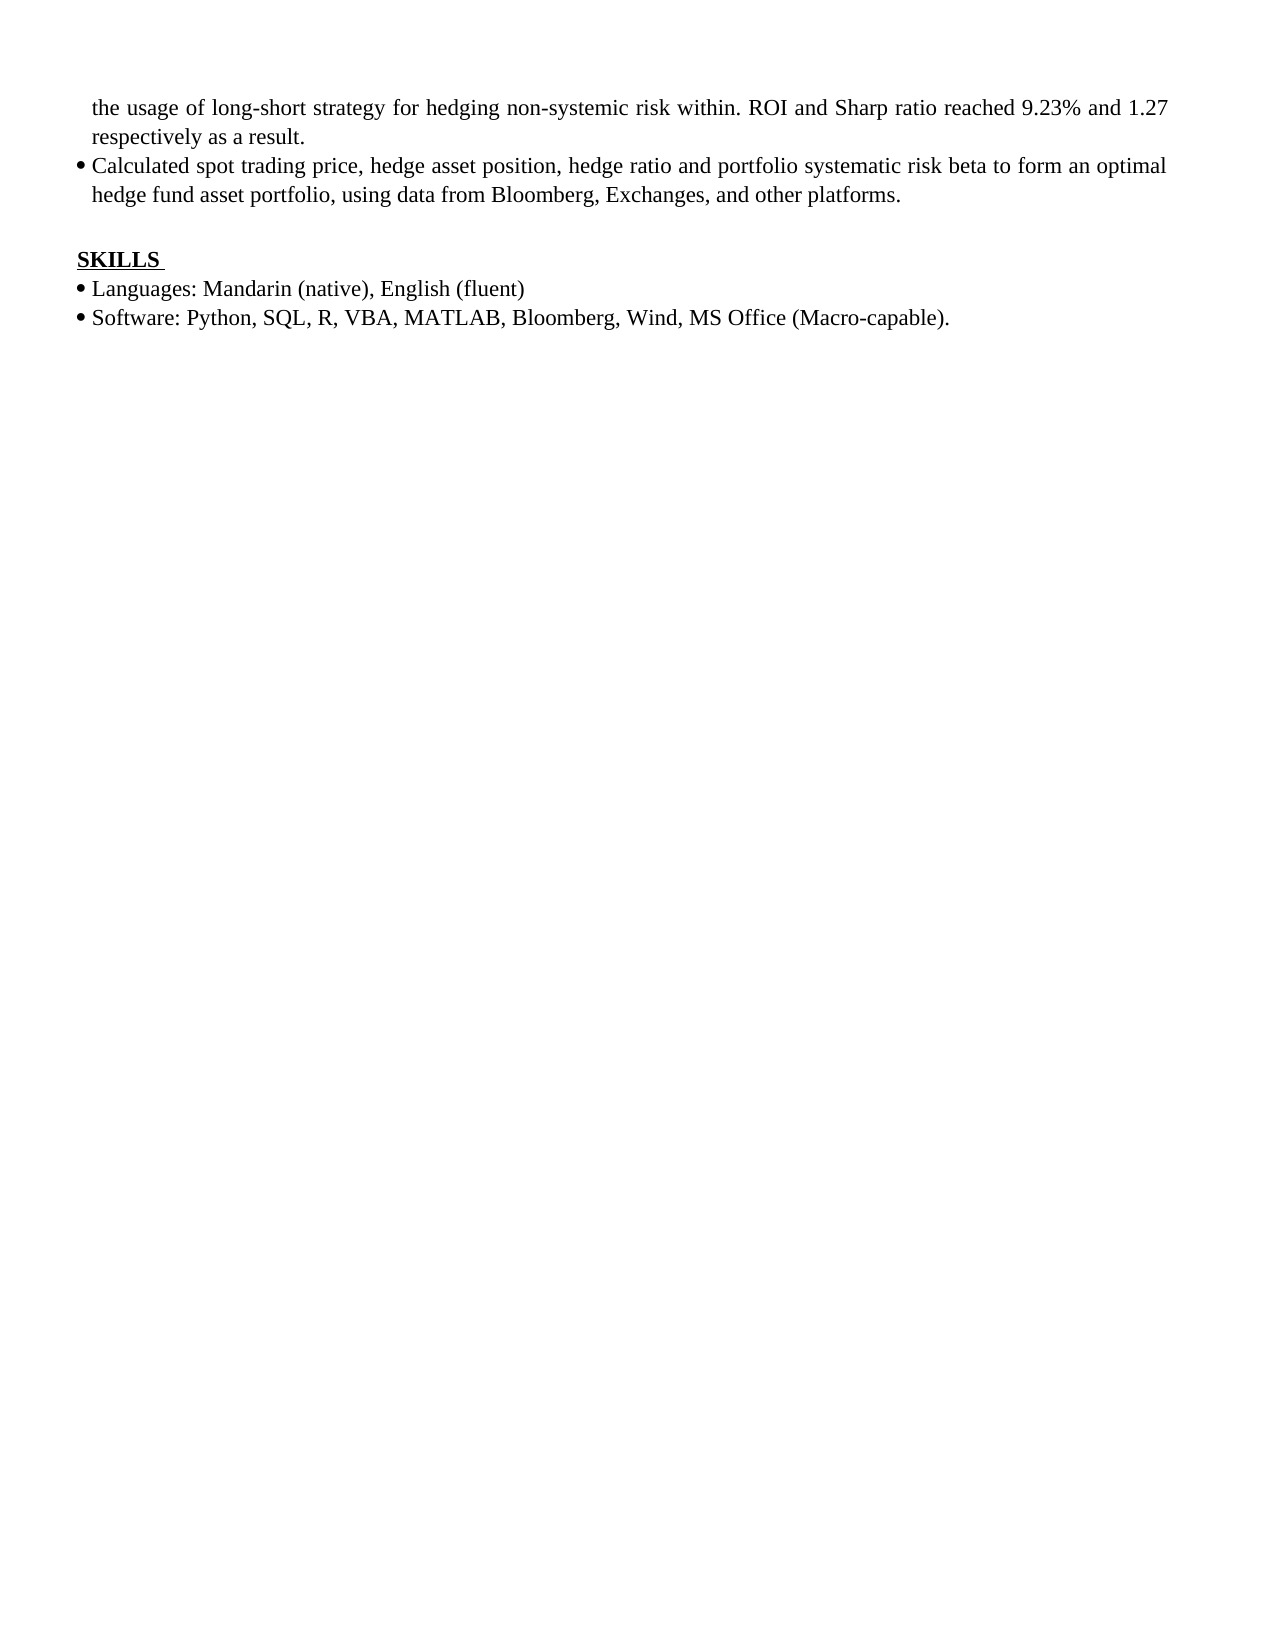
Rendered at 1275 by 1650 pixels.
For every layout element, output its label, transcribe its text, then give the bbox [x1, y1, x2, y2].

text SKILLS [77, 246, 1169, 272]
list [77, 94, 1169, 150]
list Calculated spot trading price, hedge asset position, hedge ratio and portfolio systematic risk beta to form an optimal hedge fund asset portfolio, using data from Bloomberg, Exchanges, and other platforms. [77, 152, 1169, 208]
list Software: Python, SQL, R, VBA, MATLAB, Bloomberg, Wind, MS Office (Macro-capable). [77, 304, 1169, 330]
list Languages: Mandarin (native), English (fluent) [77, 275, 1169, 301]
